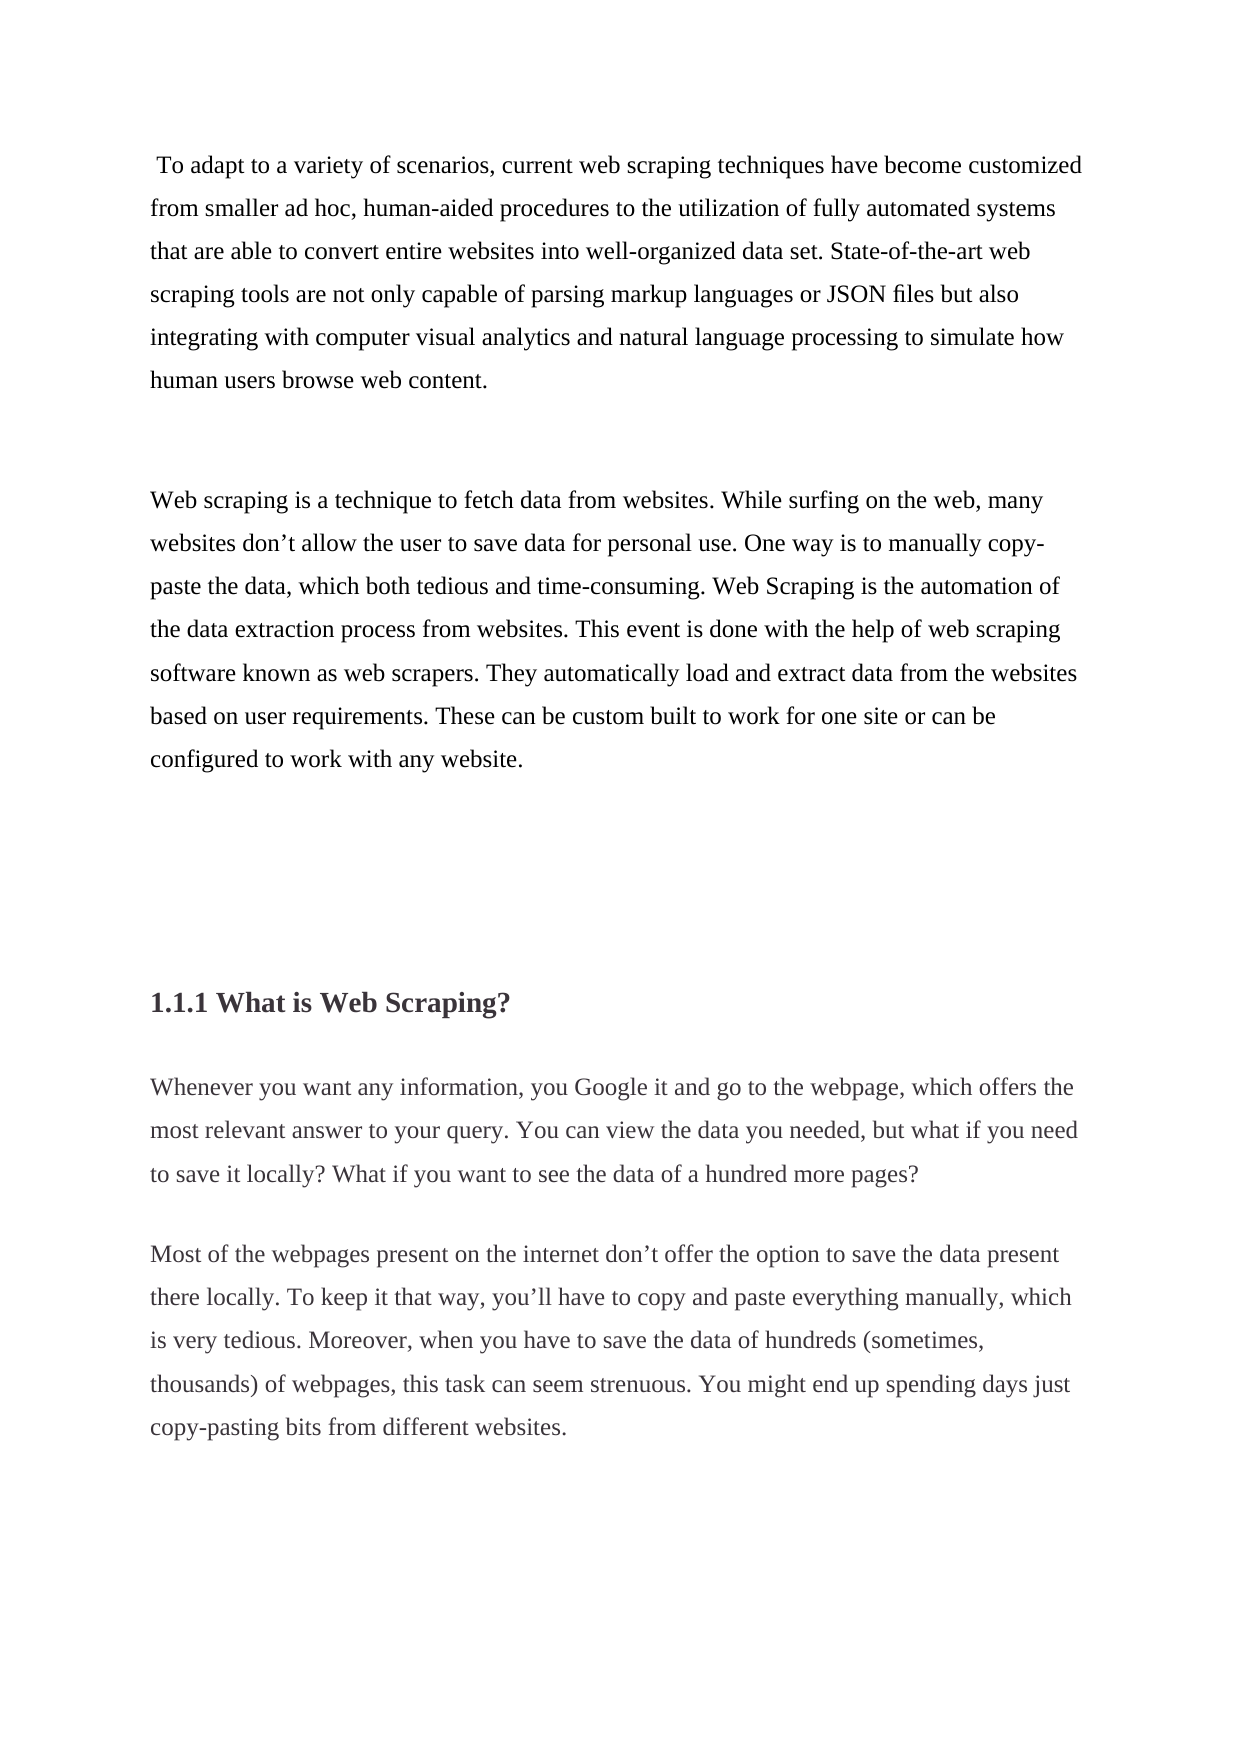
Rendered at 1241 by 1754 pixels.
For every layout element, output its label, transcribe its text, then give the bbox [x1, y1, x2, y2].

text 1.1.1 What is Web Scraping? [150, 985, 1090, 1018]
text To adapt to a variety of scenarios, current web scraping techniques have become customized from smaller ad hoc, human-aided procedures to the utilization of fully automated systems that are able to convert entire websites into well-organized data set. State-of-the-art web scraping tools are not only capable of parsing markup languages or JSON ﬁles but also integrating with computer visual analytics and natural language processing to simulate how human users browse web content. [150, 150, 1090, 394]
text Whenever you want any information, you Google it and go to the webpage, which offers the most relevant answer to your query. You can view the data you needed, but what if you need to save it locally? What if you want to see the data of a hundred more pages? [150, 1072, 1090, 1187]
text Web scraping is a technique to fetch data from websites. While surfing on the web, many websites don’t allow the user to save data for personal use. One way is to manually copy-paste the data, which both tedious and time-consuming. Web Scraping is the automation of the data extraction process from websites. This event is done with the help of web scraping software known as web scrapers. They automatically load and extract data from the websites based on user requirements. These can be custom built to work for one site or can be configured to work with any website. [150, 485, 1090, 773]
text Most of the webpages present on the internet don’t offer the option to save the data present there locally. To keep it that way, you’ll have to copy and paste everything manually, which is very tedious. Moreover, when you have to save the data of hundreds (sometimes, thousands) of webpages, this task can seem strenuous. You might end up spending days just copy-pasting bits from different websites. [150, 1239, 1090, 1441]
